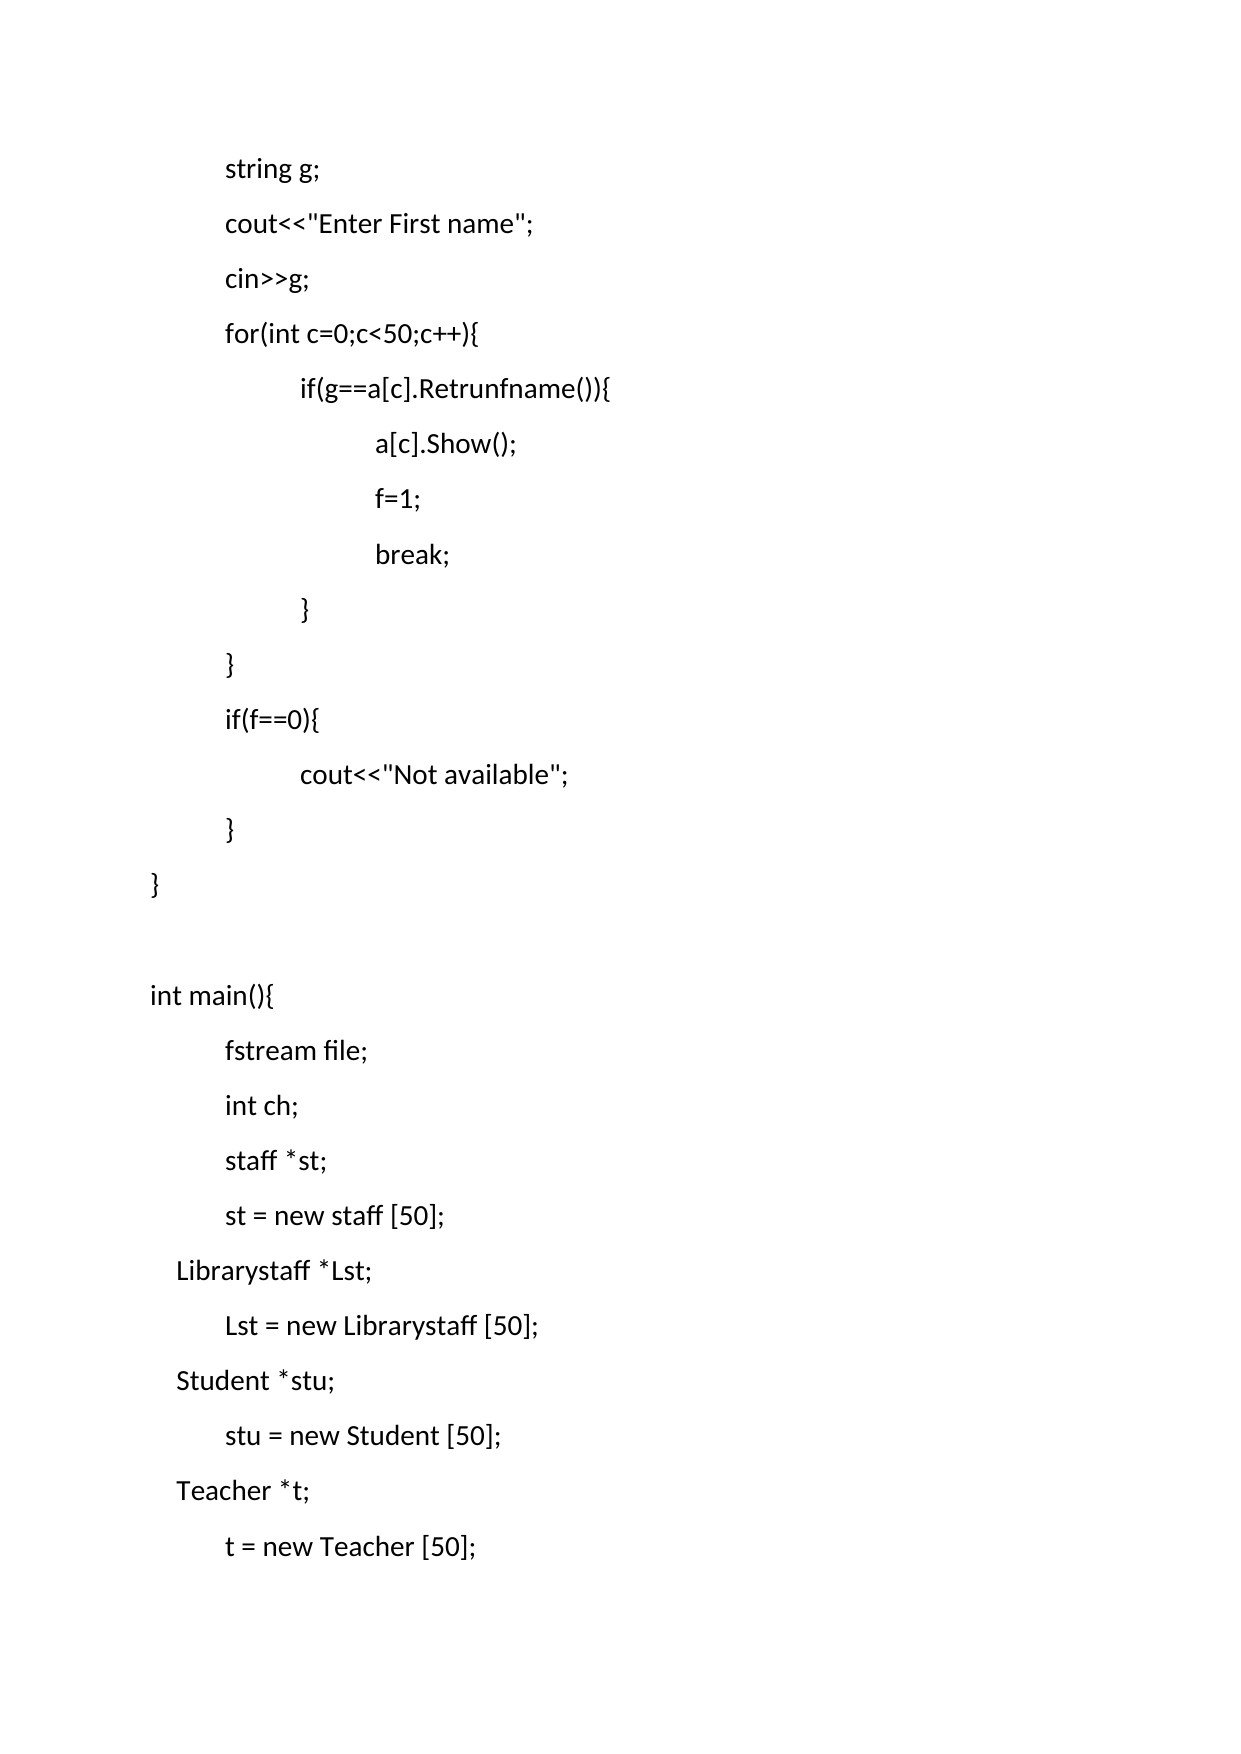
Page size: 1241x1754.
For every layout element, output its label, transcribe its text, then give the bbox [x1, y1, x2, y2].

text Teacher *t; [150, 1472, 1090, 1508]
text Student *stu; [150, 1362, 1090, 1398]
text Lst = new Librarystaff [50]; [150, 1307, 1090, 1343]
text cin>>g; [150, 260, 1090, 296]
text cout<<"Not available"; [150, 756, 1090, 792]
text Librarystaff *Lst; [150, 1252, 1090, 1288]
text } [150, 646, 1090, 682]
text cout<<"Enter First name"; [150, 205, 1090, 241]
text } [150, 591, 1090, 626]
text int main(){ [150, 977, 1090, 1012]
text string g; [150, 150, 1090, 186]
text for(int c=0;c<50;c++){ [150, 315, 1090, 351]
text } [150, 811, 1090, 847]
text a[c].Show(); [150, 426, 1090, 461]
text break; [150, 536, 1090, 571]
text if(f==0){ [150, 701, 1090, 737]
text fstream file; [150, 1032, 1090, 1067]
text } [150, 866, 1090, 902]
text t = new Teacher [50]; [150, 1528, 1090, 1563]
text stu = new Student [50]; [150, 1417, 1090, 1453]
text staff *st; [150, 1142, 1090, 1177]
text st = new staff [50]; [150, 1197, 1090, 1233]
text if(g==a[c].Retrunfname()){ [150, 370, 1090, 406]
text f=1; [150, 481, 1090, 516]
text int ch; [150, 1087, 1090, 1122]
